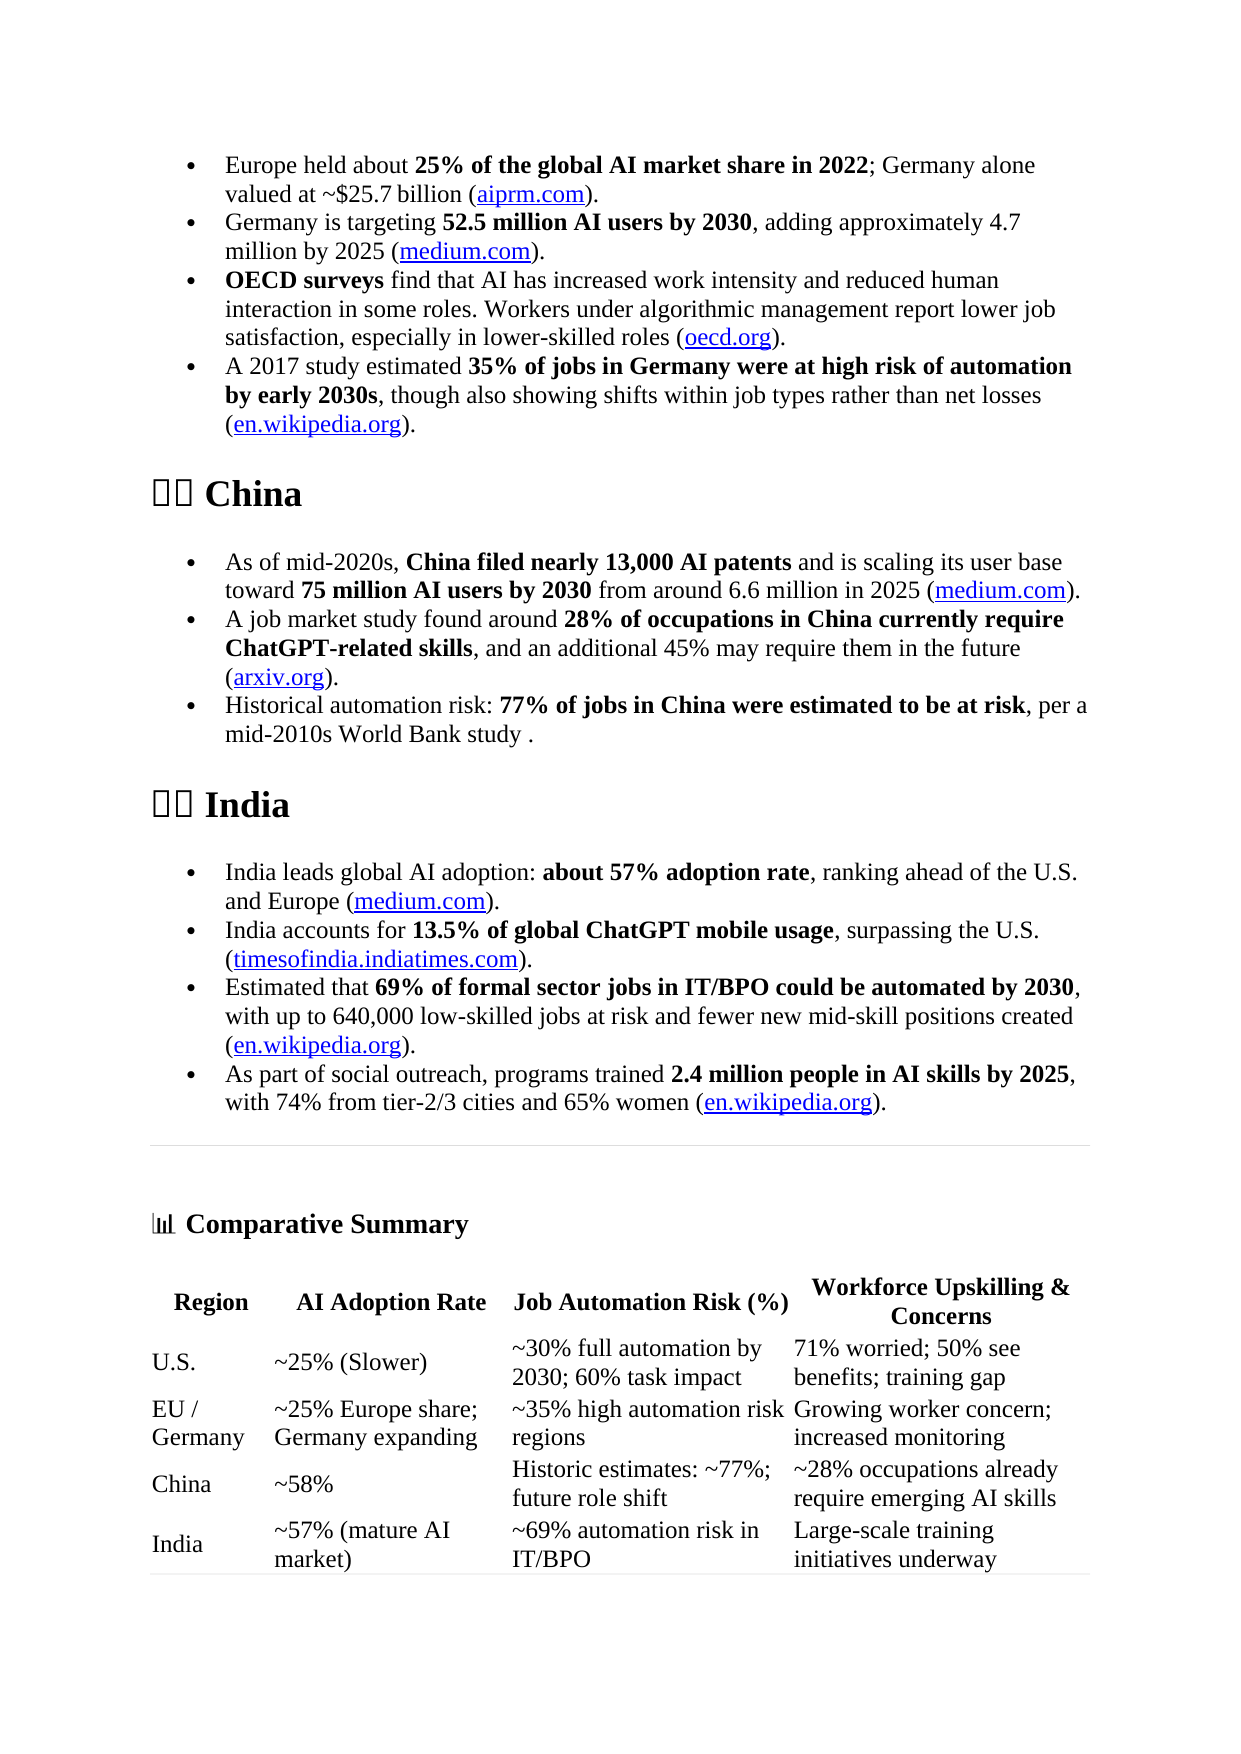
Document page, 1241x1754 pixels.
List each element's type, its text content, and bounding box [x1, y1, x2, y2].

text 📊 Comparative Summary [150, 1203, 1090, 1242]
list A job market study found around 28% of occupations in China currently require ChatGPT-related skills, and an additional 45% may require them in the future (arxiv.org). [187, 604, 1090, 691]
table_cell China [150, 1453, 272, 1513]
list Historical automation risk: 77% of jobs in China were estimated to be at risk, per a mid-2010s World Bank study . [187, 691, 1090, 748]
table_header Workforce Upskilling & Concerns [792, 1271, 1090, 1331]
table_header Region [150, 1271, 272, 1331]
list As part of social outreach, programs trained 2.4 million people in AI skills by 2025, with 74% from tier-2/3 cities and 65% women (en.wikipedia.org). [187, 1059, 1090, 1116]
list India accounts for 13.5% of global ChatGPT mobile usage, surpassing the U.S. (timesofindia.indiatimes.com). [187, 915, 1090, 972]
table_cell ~28% occupations already require emerging AI skills [792, 1453, 1090, 1513]
table_cell ~30% full automation by 2030; 60% task impact [510, 1331, 792, 1392]
table_cell Historic estimates: ~77%; future role shift [510, 1453, 792, 1513]
text 🇨🇳 China [150, 467, 1090, 518]
table_cell Large-scale training initiatives underway [792, 1513, 1090, 1573]
list Europe held about 25% of the global AI market share in 2022; Germany alone valued at ~$25.7 billion (aiprm.com). [187, 150, 1090, 207]
table_cell ~35% high automation risk regions [510, 1392, 792, 1453]
list India leads global AI adoption: about 57% adoption rate, ranking ahead of the U.S. and Europe (medium.com). [187, 857, 1090, 915]
table_cell ~25% (Slower) [273, 1331, 510, 1392]
table_cell EU / Germany [150, 1392, 272, 1453]
list Estimated that 69% of formal sector jobs in IT/BPO could be automated by 2030, with up to 640,000 low-skilled jobs at risk and fewer new mid-skill positions created (en.wikipedia.org). [187, 972, 1090, 1059]
table_cell India [150, 1513, 272, 1573]
table_cell U.S. [150, 1331, 272, 1392]
table_cell ~58% [273, 1453, 510, 1513]
list OECD surveys find that AI has increased work intensity and reduced human interaction in some roles. Workers under algorithmic management report lower job satisfaction, especially in lower-skilled roles (oecd.org). [187, 265, 1090, 351]
list A 2017 study estimated 35% of jobs in Germany were at high risk of automation by early 2030s, though also showing shifts within job types rather than net losses (en.wikipedia.org). [187, 351, 1090, 437]
text 🇮🇳 India [150, 777, 1090, 828]
table_cell ~25% Europe share; Germany expanding [273, 1392, 510, 1453]
list As of mid-2020s, China filed nearly 13,000 AI patents and is scaling its user base toward 75 million AI users by 2030 from around 6.6 million in 2025 (medium.com). [187, 547, 1090, 604]
table_header Job Automation Risk (%) [510, 1271, 792, 1331]
table_cell 71% worried; 50% see benefits; training gap [792, 1331, 1090, 1392]
list Germany is targeting 52.5 million AI users by 2030, adding approximately 4.7 million by 2025 (medium.com). [187, 207, 1090, 265]
table_header AI Adoption Rate [273, 1271, 510, 1331]
table_cell ~69% automation risk in IT/BPO [510, 1513, 792, 1573]
table_cell Growing worker concern; increased monitoring [792, 1392, 1090, 1453]
table_cell ~57% (mature AI market) [273, 1513, 510, 1573]
